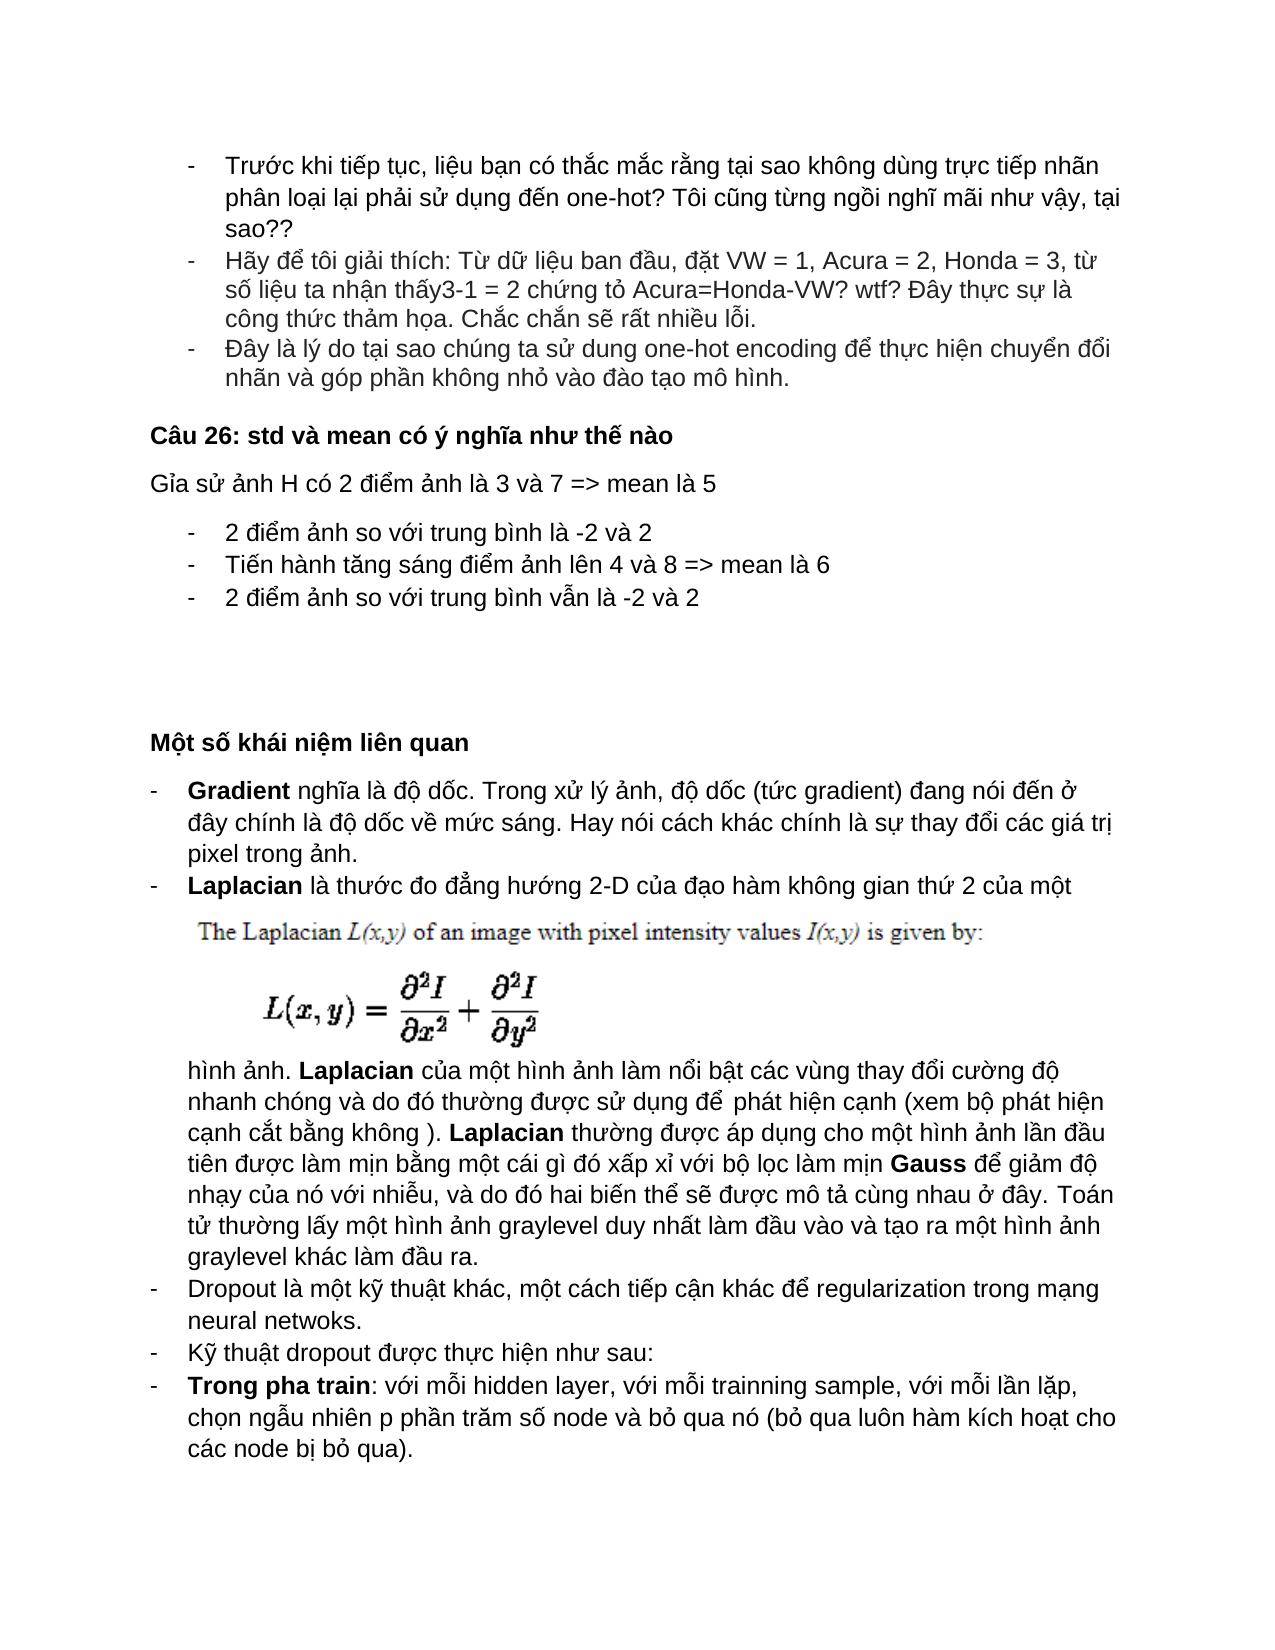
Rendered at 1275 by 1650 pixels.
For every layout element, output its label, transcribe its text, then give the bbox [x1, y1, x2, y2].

list Dropout là một kỹ thuật khác, một cách tiếp cận khác để regularization trong mạng neural netwoks. [150, 1273, 1125, 1335]
list Gradient nghĩa là độ dốc. Trong xử lý ảnh, độ dốc (tức gradient) đang nói đến ở đây chính là độ dốc về mức sáng. Hay nói cách khác chính là sự thay đổi các giá trị pixel trong ảnh. [150, 775, 1125, 868]
list 2 điểm ảnh so với trung bình vẫn là -2 và 2 [187, 583, 1125, 613]
list Trong pha train: với mỗi hidden layer, với mỗi trainning sample, với mỗi lần lặp, chọn ngẫu nhiên p phần trăm số node và bỏ qua nó (bỏ qua luôn hàm kích hoạt cho các node bị bỏ qua). [150, 1370, 1125, 1463]
list 2 điểm ảnh so với trung bình là -2 và 2 [187, 517, 1125, 547]
list Kỹ thuật dropout được thực hiện như sau: [150, 1337, 1125, 1368]
text Một số khái niệm liên quan [150, 728, 1125, 756]
list Trước khi tiếp tục, liệu bạn có thắc mắc rằng tại sao không dùng trực tiếp nhãn phân loại lại phải sử dụng đến one-hot? Tôi cũng từng ngồi nghĩ mãi như vậy, tại sao?? [187, 150, 1125, 243]
text Gỉa sử ảnh H có 2 điểm ảnh là 3 và 7 => mean là 5 [150, 469, 1125, 498]
text Câu 26: std và mean có ý nghĩa như thế nào [150, 421, 1125, 450]
picture [193, 910, 1002, 1057]
list Tiến hành tăng sáng điểm ảnh lên 4 và 8 => mean là 6 [187, 550, 1125, 580]
list Đây là lý do tại sao chúng ta sử dung one-hot encoding để thực hiện chuyển đổi nhãn và góp phần không nhỏ vào đào tạo mô hình. [187, 333, 1125, 392]
list Hãy để tôi giải thích: Từ dữ liệu ban đầu, đặt VW = 1, Acura = 2, Honda = 3, từ số liệu ta nhận thấy3-1 = 2 chứng tỏ Acura=Honda-VW? wtf? Đây thực sự là công thức thảm họa. Chắc chắn sẽ rất nhiều lỗi. [187, 245, 1125, 333]
